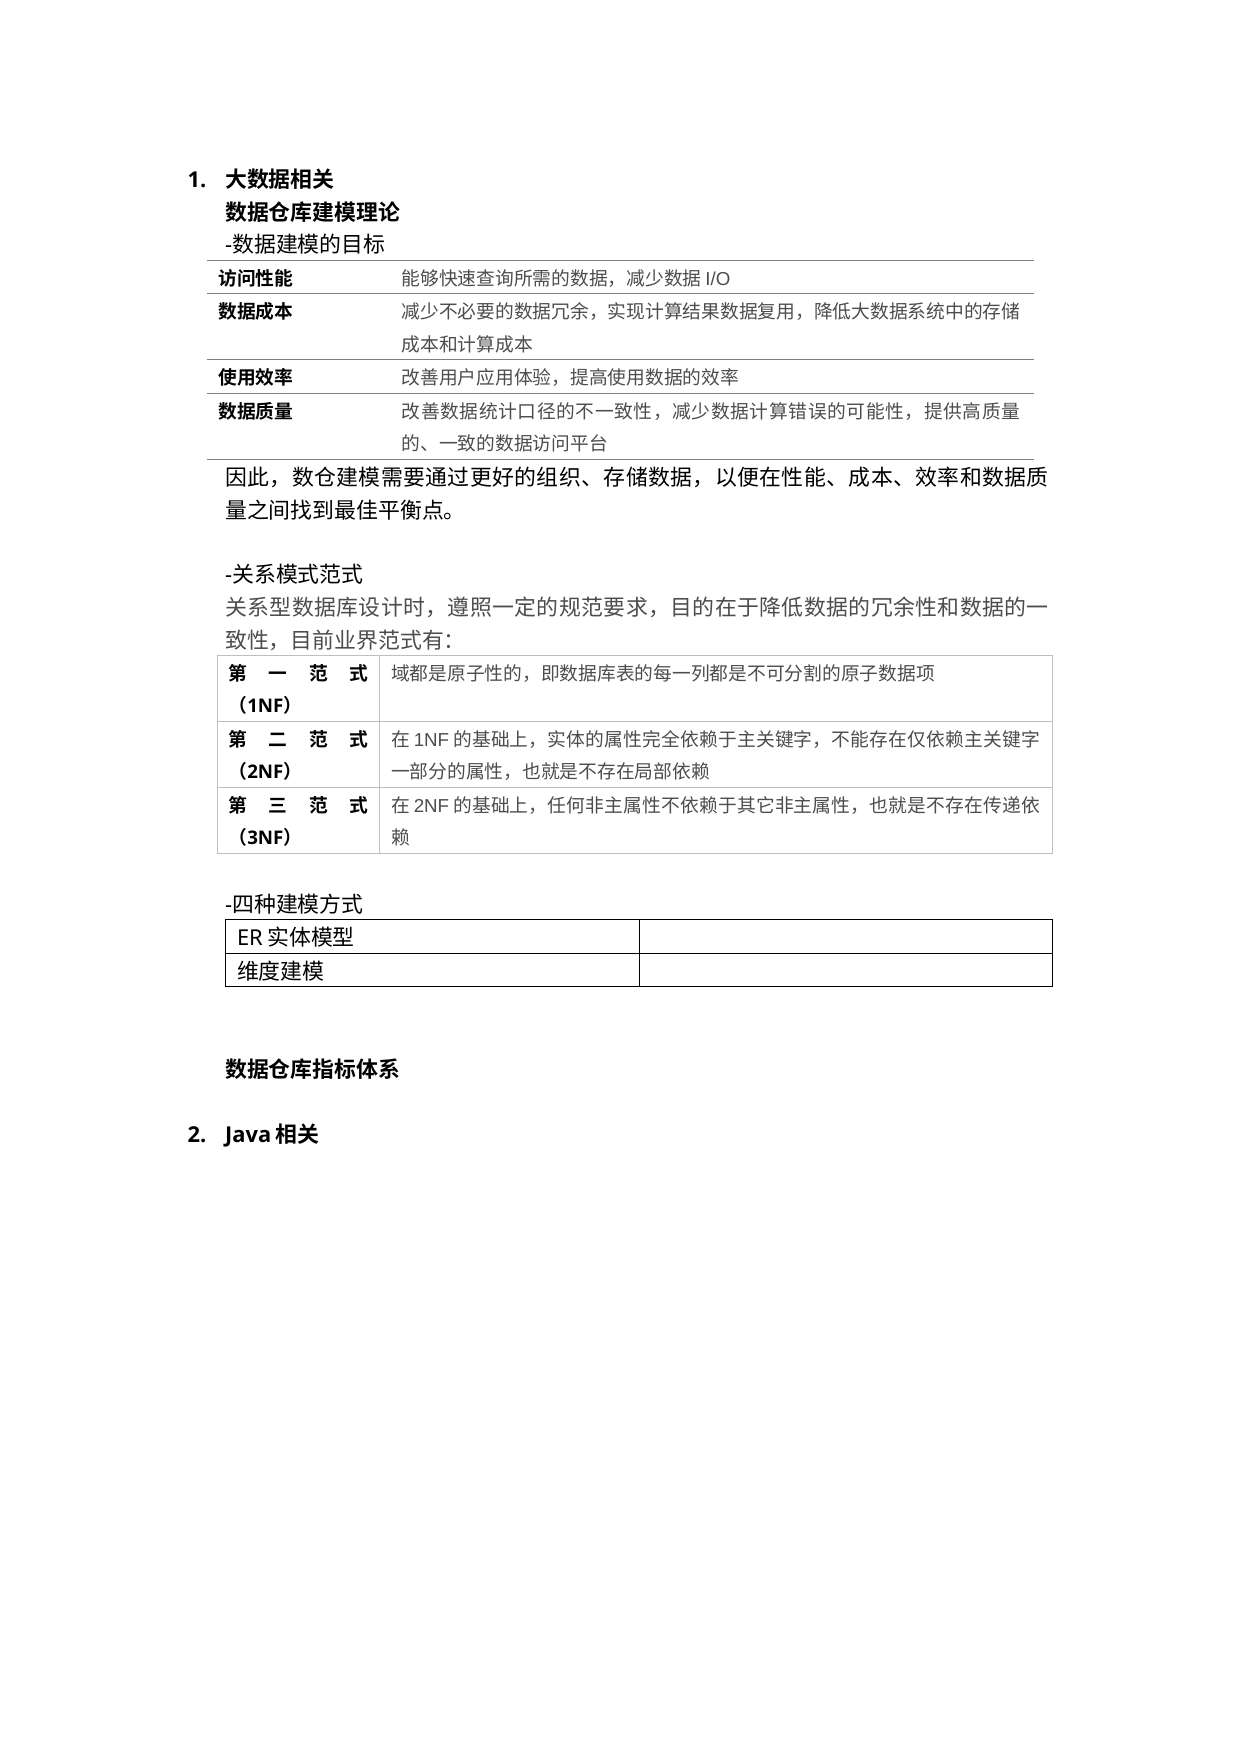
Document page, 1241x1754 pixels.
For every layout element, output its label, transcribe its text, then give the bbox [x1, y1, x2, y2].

table_header 能够快速查询所需的数据，减少数据I/O [390, 261, 1033, 293]
table_cell 改善数据统计口径的不一致性，减少数据计算错误的可能性，提供高质量的、一致的数据访问平台 [390, 394, 1033, 459]
table_header 第一范式（1NF） [218, 656, 379, 721]
table_cell 数据成本 [207, 294, 390, 359]
list 关系型数据库设计时，遵照一定的规范要求，目的在于降低数据的冗余性和数据的一致性，目前业界范式有： [225, 622, 1053, 655]
table_cell 减少不必要的数据冗余，实现计算结果数据复用，降低大数据系统中的存储成本和计算成本 [390, 294, 1033, 359]
table_header [640, 920, 1052, 952]
table_cell 第三范式（3NF） [218, 788, 379, 853]
table_cell 在2NF的基础上，任何非主属性不依赖于其它非主属性，也就是不存在传递依赖 [380, 788, 1052, 853]
table_header ER实体模型 [226, 920, 639, 952]
table_cell 数据质量 [207, 394, 390, 459]
table_cell 维度建模 [226, 954, 639, 986]
list 因此，数仓建模需要通过更好的组织、存储数据，以便在性能、成本、效率和数据质量之间找到最佳平衡点。 [225, 460, 1053, 525]
table_header 访问性能 [207, 261, 390, 293]
list -关系模式范式 [225, 557, 1053, 590]
table_header 域都是原子性的，即数据库表的每一列都是不可分割的原子数据项 [380, 656, 1052, 721]
list 大数据相关 [187, 162, 1053, 194]
table_cell 在1NF的基础上，实体的属性完全依赖于主关键字，不能存在仅依赖主关键字一部分的属性，也就是不存在局部依赖 [380, 722, 1052, 787]
table_cell 第二范式（2NF） [218, 722, 379, 787]
list 数据仓库指标体系 [225, 1052, 1053, 1084]
list 数据仓库建模理论 [225, 194, 1053, 227]
table_cell 改善用户应用体验，提高使用数据的效率 [390, 360, 1033, 393]
list -数据建模的目标 [225, 227, 1053, 259]
table_cell 使用效率 [207, 360, 390, 393]
list -四种建模方式 [225, 886, 1053, 919]
table_cell [640, 954, 1052, 986]
list Java相关 [187, 1117, 1053, 1149]
